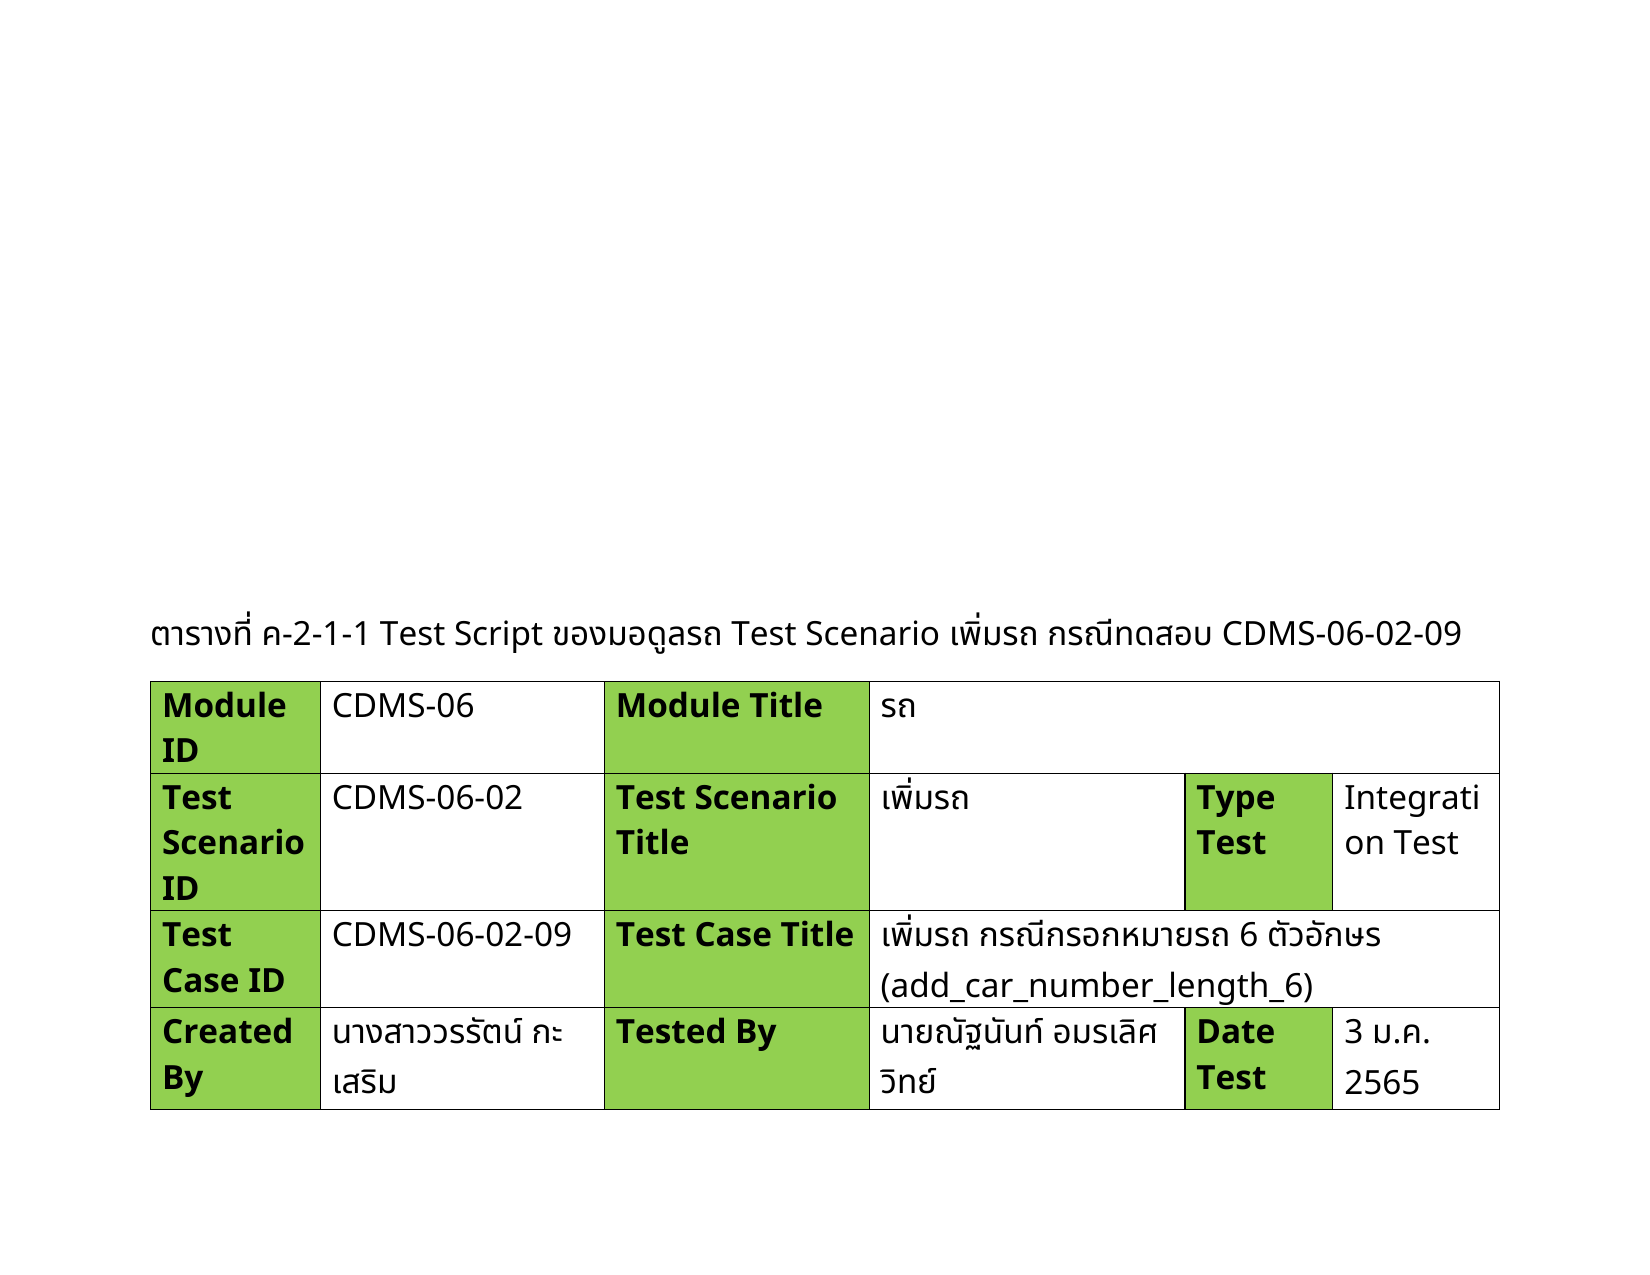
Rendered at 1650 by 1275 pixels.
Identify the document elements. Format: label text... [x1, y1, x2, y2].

table_cell นายณัฐนันท์ อมรเลิศวิทย์ [870, 1008, 1184, 1109]
table_cell 3 ม.ค. 2565 [1333, 1008, 1499, 1109]
table_cell Tested By [605, 1008, 869, 1109]
table_cell Test Scenario ID [151, 774, 320, 910]
table_cell Created By [151, 1008, 320, 1109]
table_cell CDMS-06-02-09 [321, 911, 604, 1007]
table_header Module Title [605, 682, 869, 773]
table_cell Date Test [1186, 1008, 1332, 1109]
table_header Module ID [151, 682, 320, 773]
table_cell CDMS-06-02 [321, 774, 604, 910]
table_cell Test Scenario Title [605, 774, 869, 910]
table_header CDMS-06 [321, 682, 604, 773]
table_cell เพิ่มรถ กรณีกรอกหมายรถ 6 ตัวอักษร (add_car_number_length_6) [870, 911, 1499, 1007]
table_cell Type Test [1186, 774, 1332, 910]
table_header รถ [870, 682, 1499, 773]
table_cell นางสาววรรัตน์ กะเสริม [321, 1008, 604, 1109]
table_cell เพิ่มรถ [870, 774, 1184, 910]
table_cell Integration Test [1333, 774, 1499, 910]
table_cell Test Case Title [605, 911, 869, 1007]
table_cell Test Case ID [151, 911, 320, 1007]
